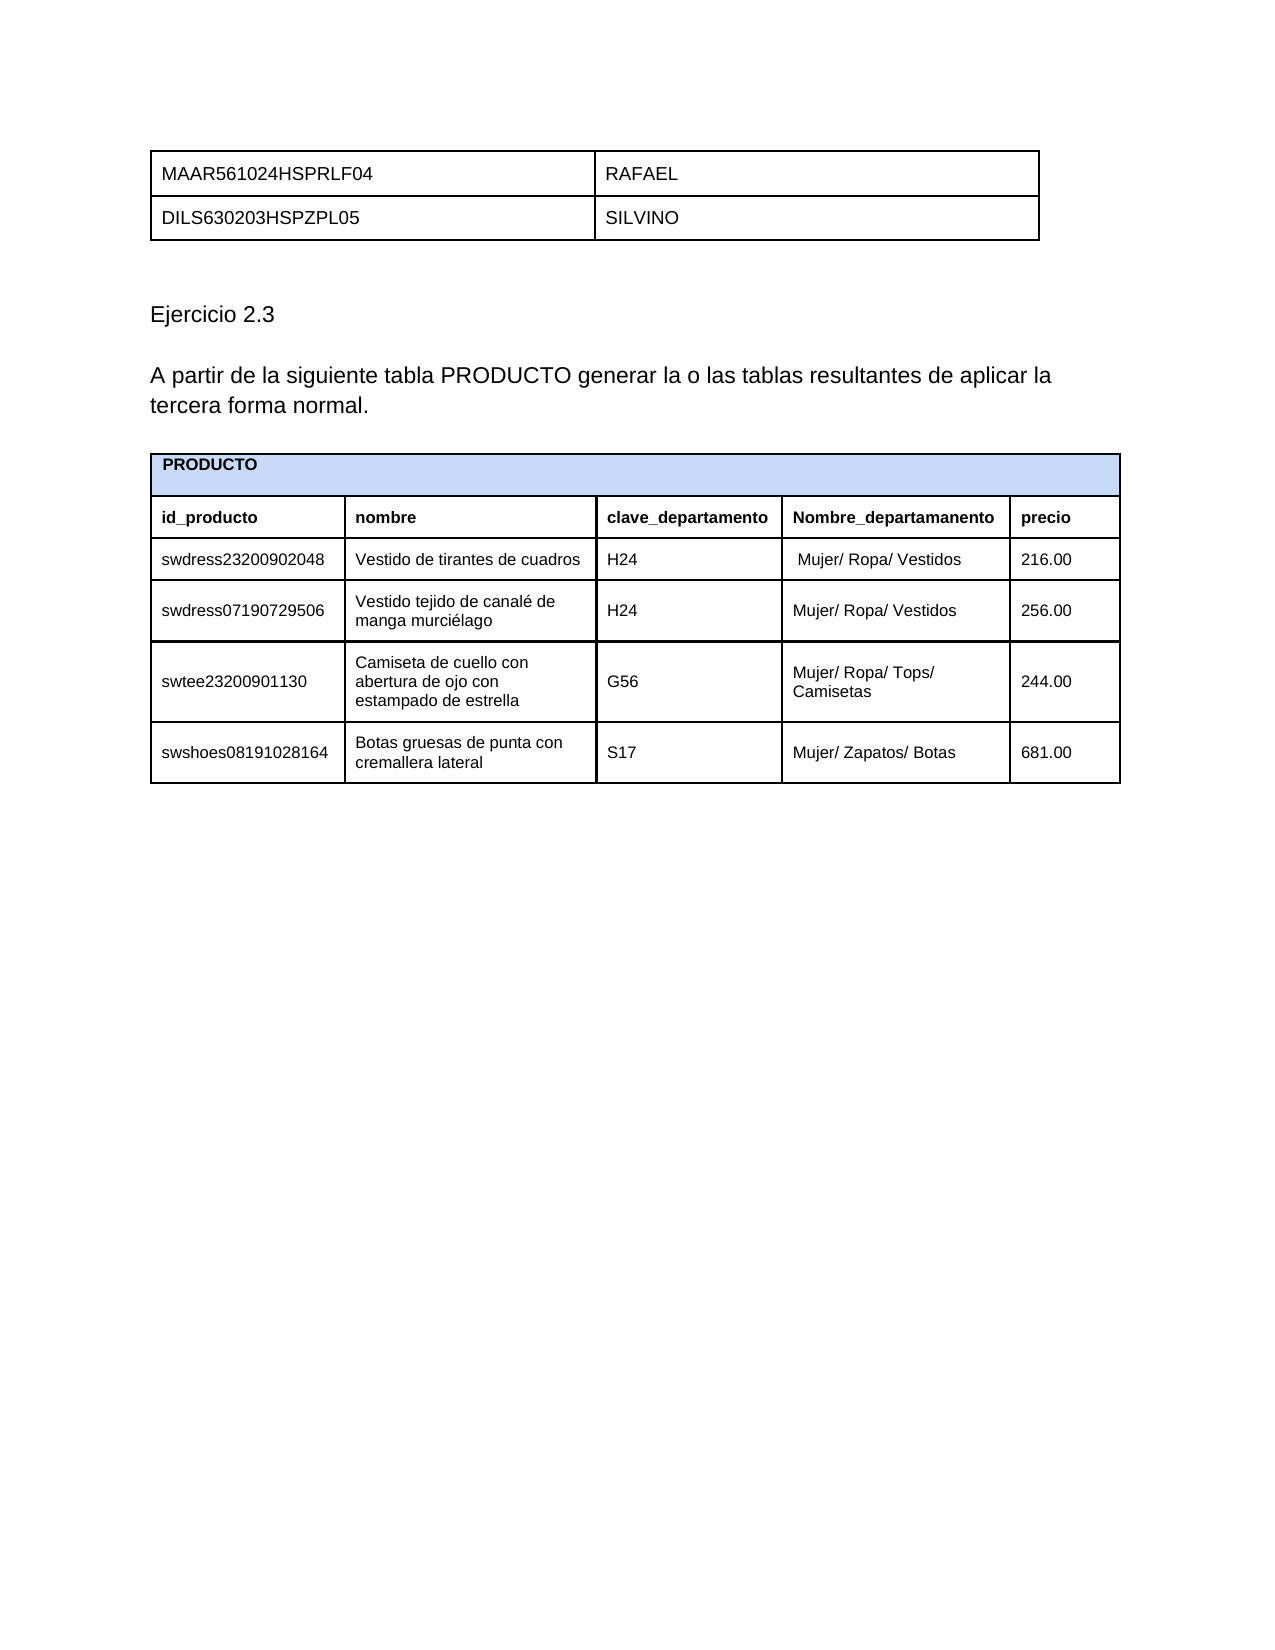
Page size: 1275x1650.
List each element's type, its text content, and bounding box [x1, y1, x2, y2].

table_cell 216.00 [1011, 539, 1119, 579]
text A partir de la siguiente tabla PRODUCTO generar la o las tablas resultantes de aplicar la tercera forma normal. [150, 362, 1125, 418]
table_cell S17 [598, 723, 781, 782]
table_cell swdress23200902048 [152, 539, 344, 579]
table_cell precio [1011, 497, 1119, 537]
table_cell Mujer/ Zapatos/ Botas [783, 723, 1009, 782]
table_cell RAFAEL [596, 152, 1038, 194]
table_cell swdress07190729506 [152, 581, 344, 640]
table_cell Nombre_departamanento [783, 497, 1009, 537]
table_cell 244.00 [1011, 643, 1119, 721]
table_cell Botas gruesas de punta con cremallera lateral [346, 723, 595, 782]
table_cell Mujer/ Ropa/ Vestidos [783, 581, 1009, 640]
table_cell Mujer/ Ropa/ Vestidos [783, 539, 1009, 579]
table_cell id_producto [152, 497, 344, 537]
table_cell 681.00 [1011, 723, 1119, 782]
table_header PRODUCTO [152, 455, 1119, 495]
table_cell Vestido de tirantes de cuadros [346, 539, 595, 579]
table_cell H24 [598, 581, 781, 640]
table_cell Camiseta de cuello con abertura de ojo con estampado de estrella [346, 643, 595, 721]
table_cell clave_departamento [598, 497, 781, 537]
text Ejercicio 2.3 [150, 301, 1125, 328]
table_cell H24 [598, 539, 781, 579]
table_cell 256.00 [1011, 581, 1119, 640]
table_cell Mujer/ Ropa/ Tops/ Camisetas [783, 643, 1009, 721]
table_cell swshoes08191028164 [152, 723, 344, 782]
table_cell Vestido tejido de canalé de manga murciélago [346, 581, 595, 640]
table_cell nombre [346, 497, 595, 537]
table_cell DILS630203HSPZPL05 [152, 197, 594, 239]
table_cell MAAR561024HSPRLF04 [152, 152, 594, 194]
table_cell G56 [598, 643, 781, 721]
table_cell swtee23200901130 [152, 643, 344, 721]
table_cell SILVINO [596, 197, 1038, 239]
